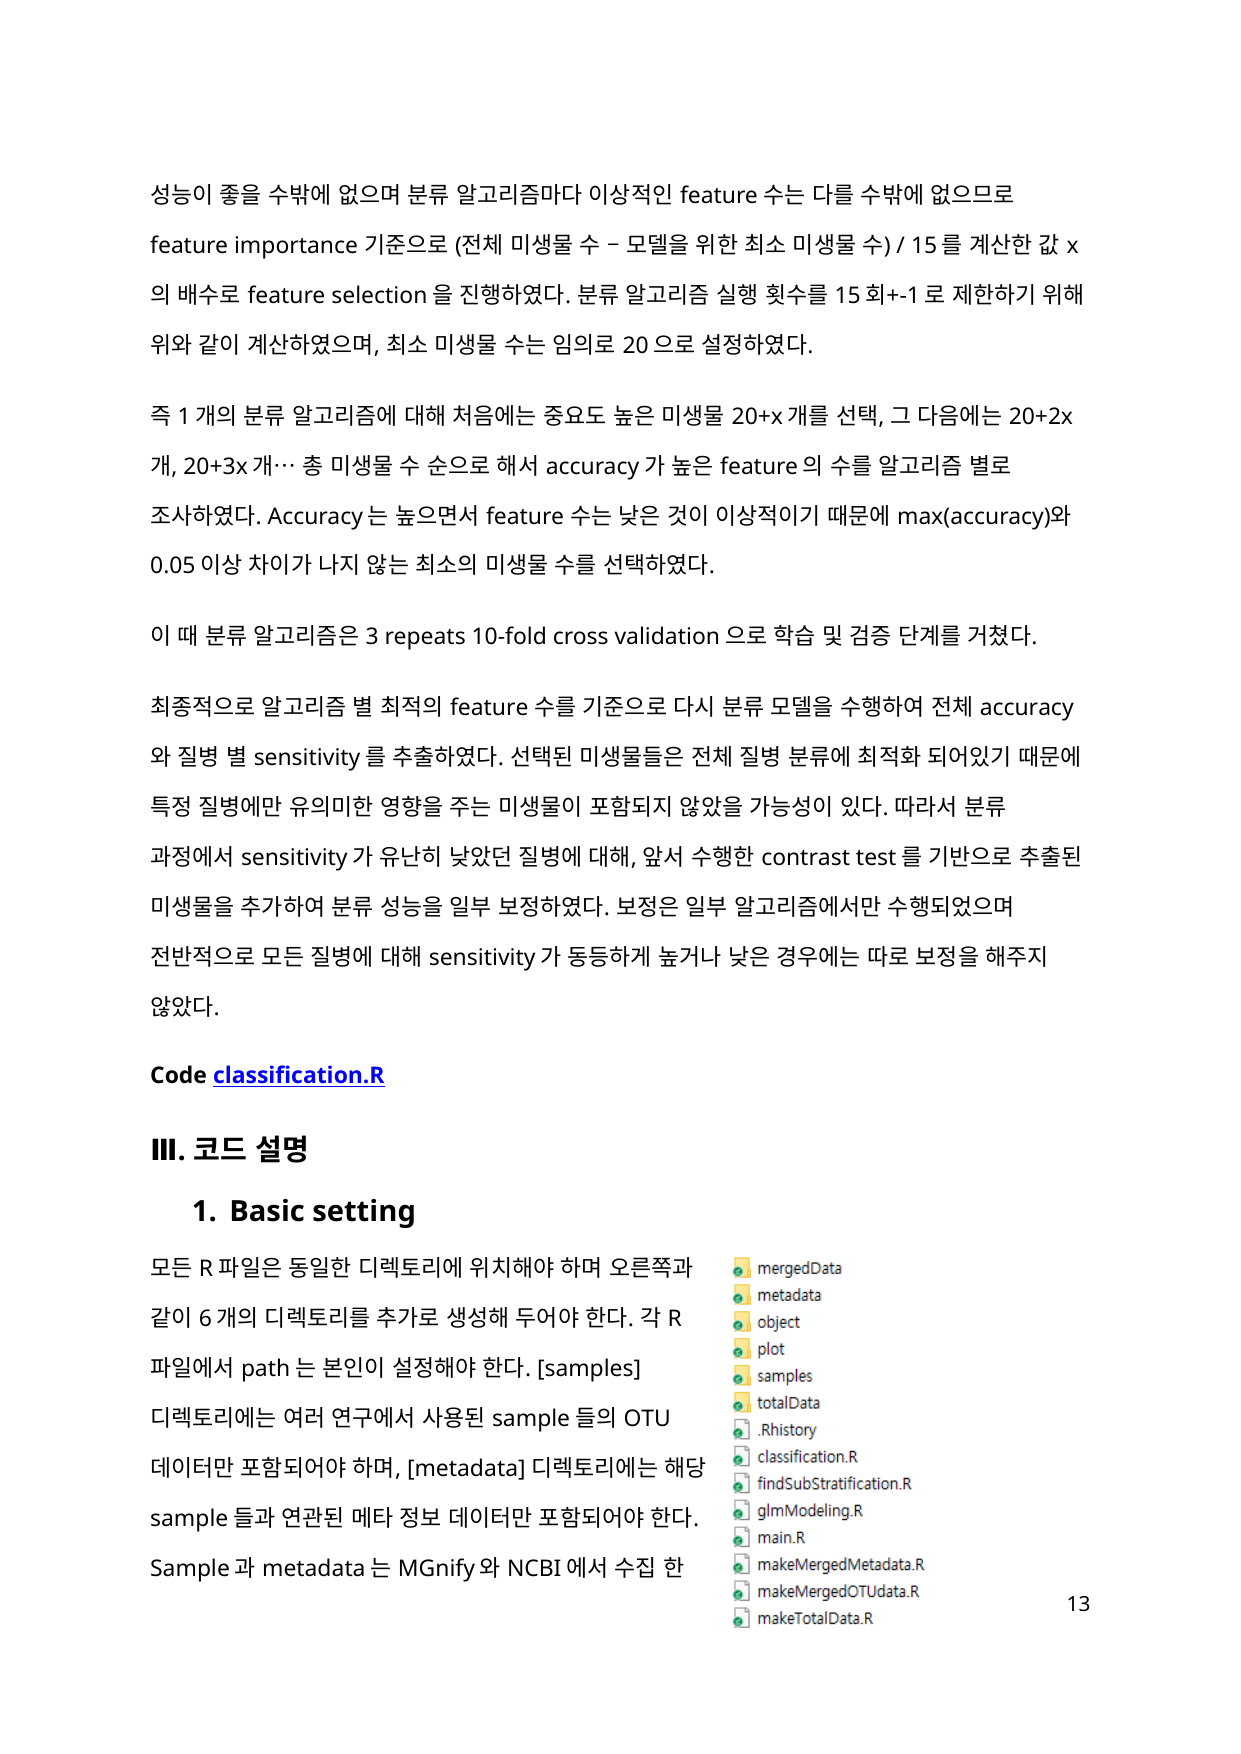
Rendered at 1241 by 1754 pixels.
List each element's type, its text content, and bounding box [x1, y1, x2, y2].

text 성능이 좋을 수밖에 없으며 분류 알고리즘마다 이상적인 feature 수는 다를 수밖에 없으므로 feature importance 기준으로 (전체 미생물 수 – 모델을 위한 최소 미생물 수) / 15를 계산한 값 x의 배수로 feature selection을 진행하였다. 분류 알고리즘 실행 횟수를 15회+-1로 제한하기 위해 위와 같이 계산하였으며, 최소 미생물 수는 임의로 20으로 설정하였다. [150, 177, 1090, 360]
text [150, 1250, 1090, 1583]
picture [728, 1251, 1059, 1637]
text Code classification.R [150, 1059, 1090, 1091]
text 최종적으로 알고리즘 별 최적의 feature 수를 기준으로 다시 분류 모델을 수행하여 전체 accuracy와 질병 별 sensitivity를 추출하였다. 선택된 미생물들은 전체 질병 분류에 최적화 되어있기 때문에 특정 질병에만 유의미한 영향을 주는 미생물이 포함되지 않았을 가능성이 있다. 따라서 분류 과정에서 sensitivity가 유난히 낮았던 질병에 대해, 앞서 수행한 contrast test를 기반으로 추출된 미생물을 추가하여 분류 성능을 일부 보정하였다. 보정은 일부 알고리즘에서만 수행되었으며 전반적으로 모든 질병에 대해 sensitivity가 동등하게 높거나 낮은 경우에는 따로 보정을 해주지 않았다. [150, 689, 1090, 1022]
text Ⅲ. 코드 설명 [150, 1127, 1090, 1169]
text 이 때 분류 알고리즘은 3 repeats 10-fold cross validation으로 학습 및 검증 단계를 거쳤다. [150, 618, 1090, 652]
text 즉 1개의 분류 알고리즘에 대해 처음에는 중요도 높은 미생물 20+x개를 선택, 그 다음에는 20+2x개, 20+3x개… 총 미생물 수 순으로 해서 accuracy가 높은 feature의 수를 알고리즘 별로 조사하였다. Accuracy는 높으면서 feature 수는 낮은 것이 이상적이기 때문에 max(accuracy)와 0.05이상 차이가 나지 않는 최소의 미생물 수를 선택하였다. [150, 398, 1090, 581]
list Basic setting [192, 1191, 1090, 1230]
